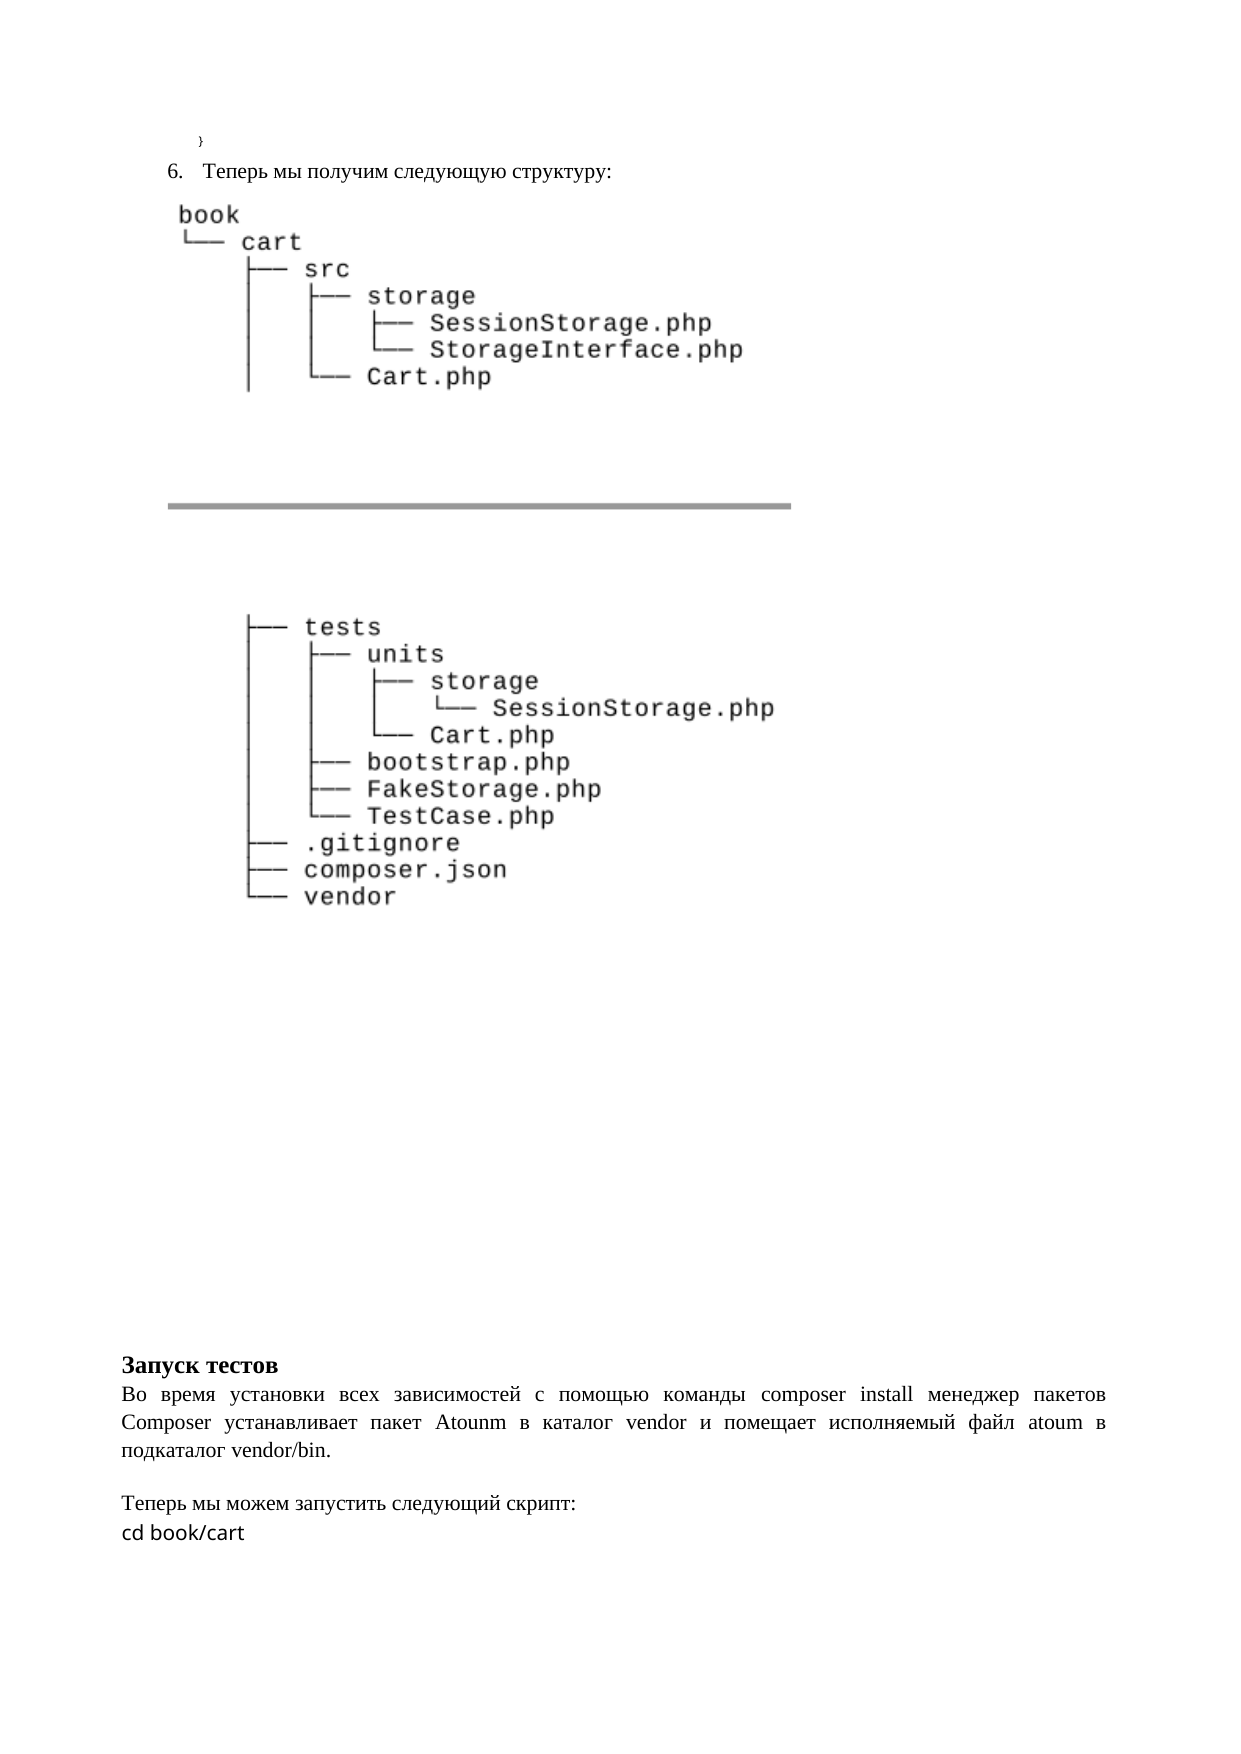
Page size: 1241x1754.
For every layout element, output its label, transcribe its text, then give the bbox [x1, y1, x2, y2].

text cd book/cart [121, 1518, 1166, 1546]
list Теперь мы получим следующую структуру: [167, 161, 1166, 183]
picture [167, 200, 792, 921]
text Запуск тестов [121, 1350, 1166, 1379]
text } [198, 133, 1166, 161]
text Во время установки всех зависимостей с помощью команды composer install менеджер пакетов Composer устанавливает пакет Atounm в каталог vendor и помещает исполняемый файл atoum в подкаталог vendor/bin. [121, 1379, 1106, 1463]
text Теперь мы можем запустить следующий скрипт: [121, 1479, 1166, 1518]
